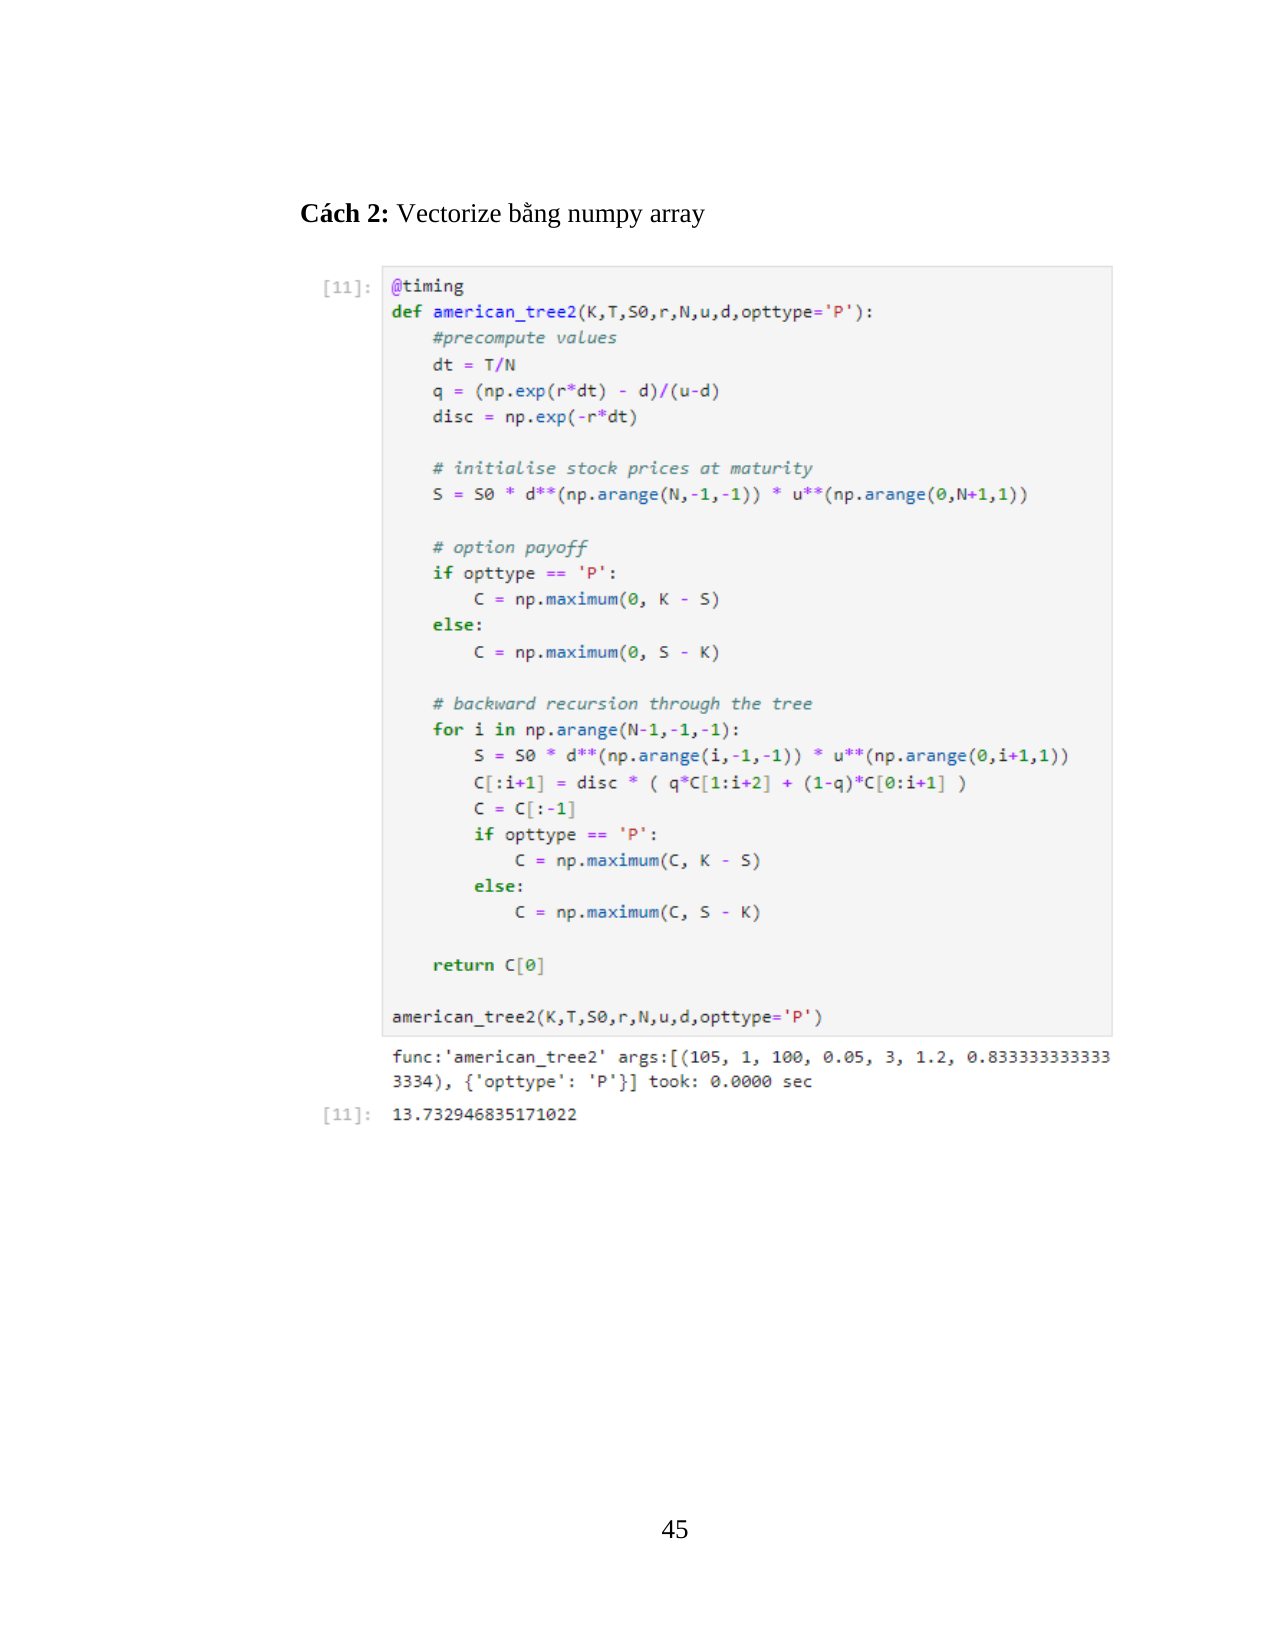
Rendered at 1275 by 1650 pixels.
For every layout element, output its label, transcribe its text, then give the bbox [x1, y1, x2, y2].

picture [300, 243, 1125, 1139]
list Cách 2: Vectorize bằng numpy array [300, 197, 1125, 228]
